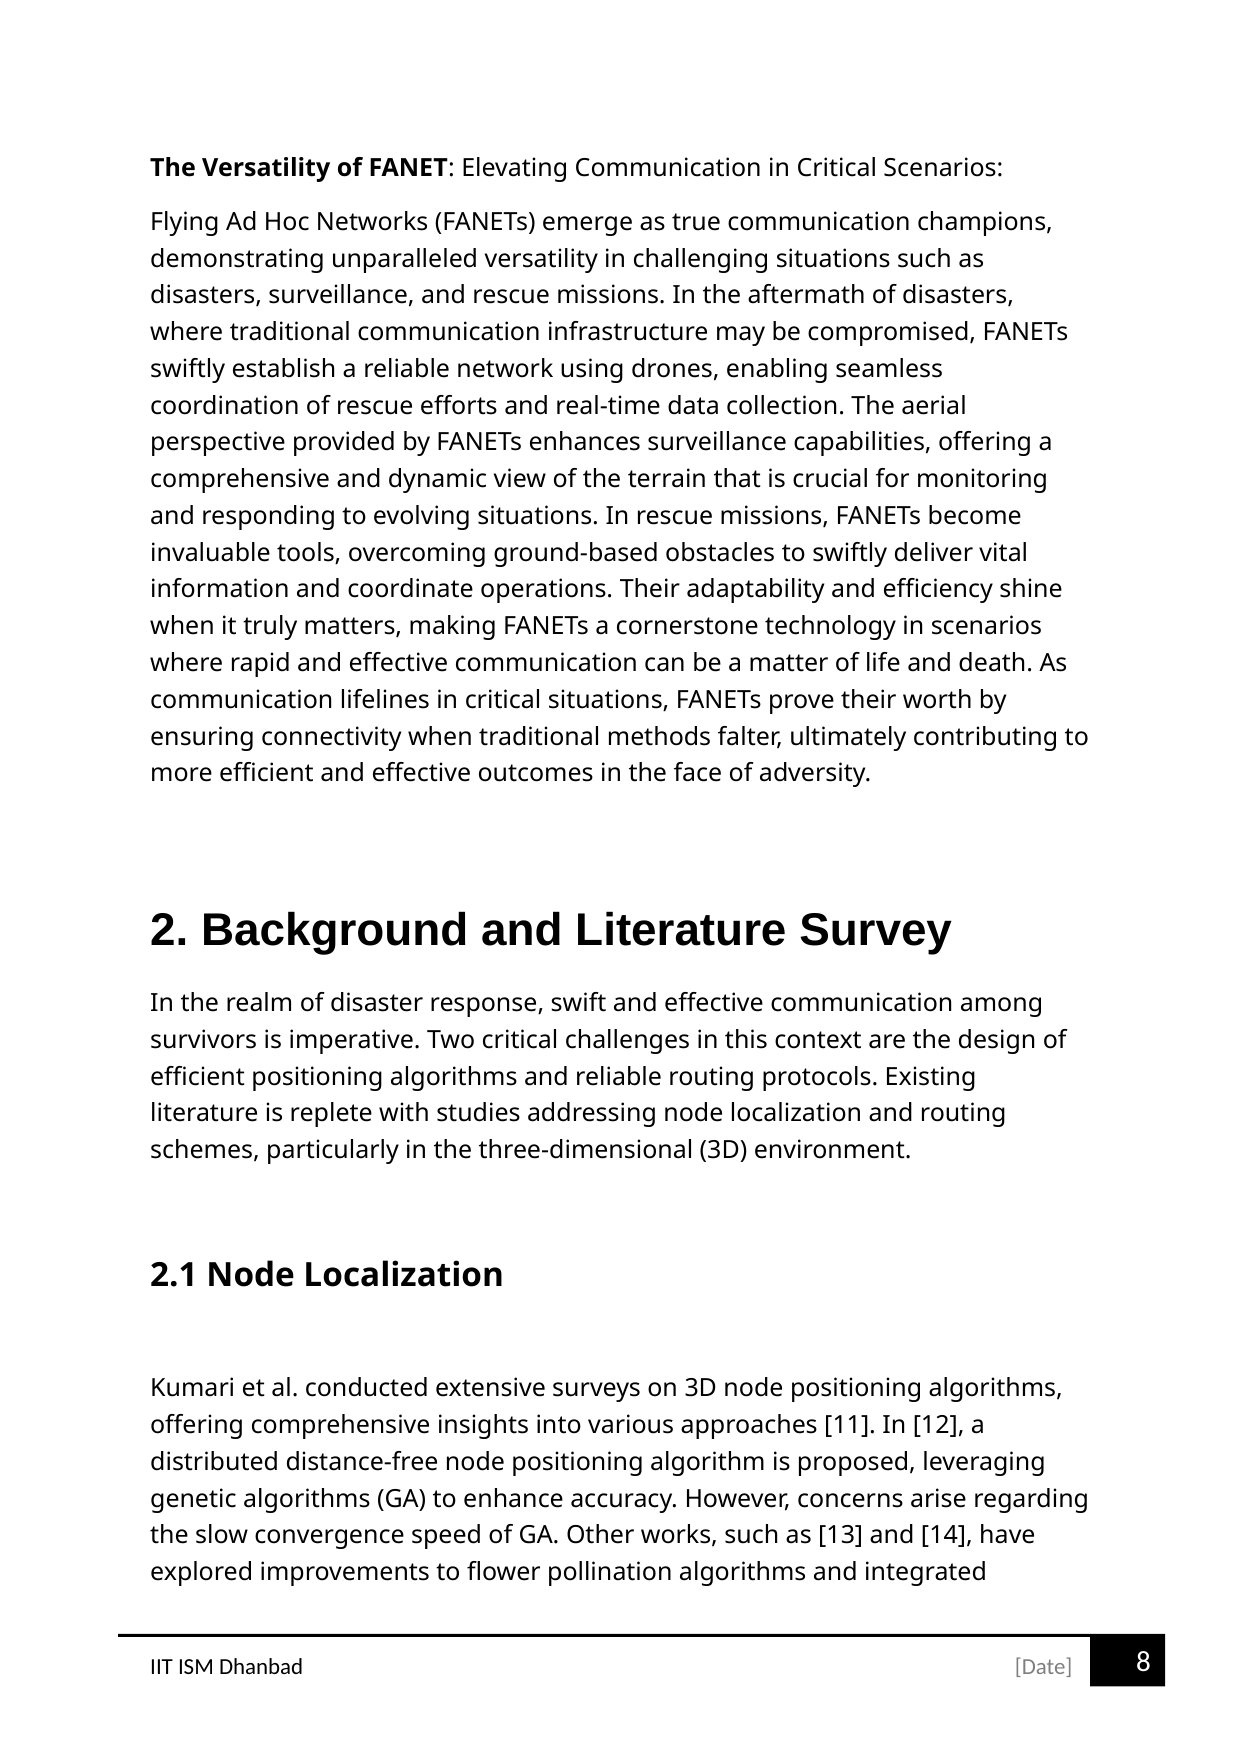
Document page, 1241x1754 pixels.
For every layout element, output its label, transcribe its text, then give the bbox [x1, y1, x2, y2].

text 2.1 Node Localization [150, 1251, 1090, 1296]
text The Versatility of FANET: Elevating Communication in Critical Scenarios: [150, 150, 1090, 184]
subtitle 2. Background and Literature Survey [150, 903, 1090, 956]
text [150, 1370, 1090, 1588]
text In the realm of disaster response, swift and effective communication among survivors is imperative. Two critical challenges in this context are the design of efficient positioning algorithms and reliable routing protocols. Existing literature is replete with studies addressing node localization and routing schemes, particularly in the three-dimensional (3D) environment. [150, 985, 1090, 1166]
text Flying Ad Hoc Networks (FANETs) emerge as true communication champions, demonstrating unparalleled versatility in challenging situations such as disasters, surveillance, and rescue missions. In the aftermath of disasters, where traditional communication infrastructure may be compromised, FANETs swiftly establish a reliable network using drones, enabling seamless coordination of rescue efforts and real-time data collection. The aerial perspective provided by FANETs enhances surveillance capabilities, offering a comprehensive and dynamic view of the terrain that is crucial for monitoring and responding to evolving situations. In rescue missions, FANETs become invaluable tools, overcoming ground-based obstacles to swiftly deliver vital information and coordinate operations. Their adaptability and efficiency shine when it truly matters, making FANETs a cornerstone technology in scenarios where rapid and effective communication can be a matter of life and death. As communication lifelines in critical situations, FANETs prove their worth by ensuring connectivity when traditional methods falter, ultimately contributing to more efficient and effective outcomes in the face of adversity. [150, 203, 1090, 789]
